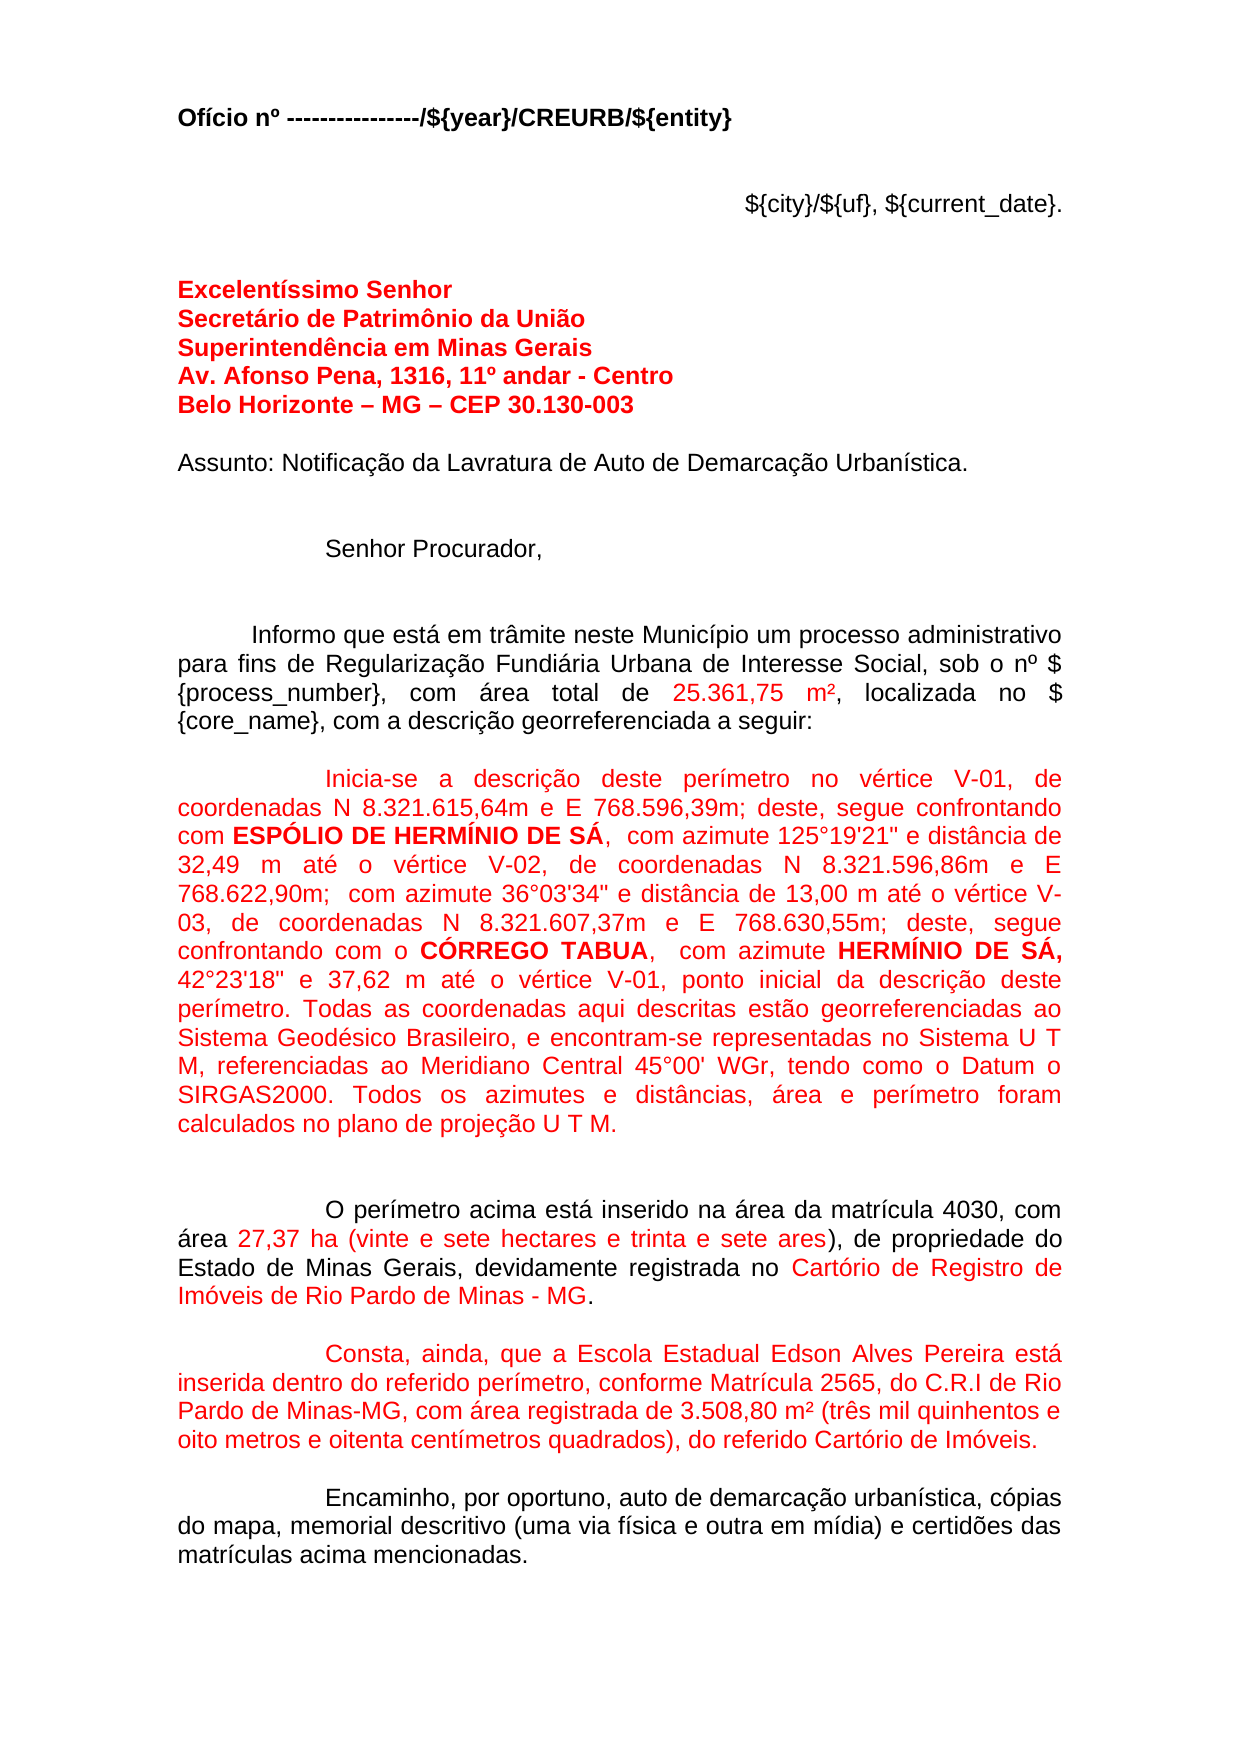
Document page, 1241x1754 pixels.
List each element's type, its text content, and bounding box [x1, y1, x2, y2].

text Superintendência em Minas Gerais [177, 333, 1063, 361]
text Belo Horizonte – MG – CEP 30.130-003 [177, 390, 1063, 419]
text Inicia-se a descrição deste perímetro no vértice V-01, de coordenadas N 8.321.615,64m e E 768.596,39m; deste, segue confrontando com ESPÓLIO DE HERMÍNIO DE SÁ, com azimute 125°19'21" e distância de 32,49 m até o vértice V-02, de coordenadas N 8.321.596,86m e E 768.622,90m; com azimute 36°03'34" e distância de 13,00 m até o vértice V-03, de coordenadas N 8.321.607,37m e E 768.630,55m; deste, segue confrontando com o CÓRREGO TABUA, com azimute HERMÍNIO DE SÁ, 42°23'18" e 37,62 m até o vértice V-01, ponto inicial da descrição deste perímetro. Todas as coordenadas aqui descritas estão georreferenciadas ao Sistema Geodésico Brasileiro, e encontram-se representadas no Sistema U T M, referenciadas ao Meridiano Central 45°00' WGr, tendo como o Datum o SIRGAS2000. Todos os azimutes e distâncias, área e perímetro foram calculados no plano de projeção U T M. [177, 764, 1063, 1138]
text Informo que está em trâmite neste Município um processo administrativo para fins de Regularização Fundiária Urbana de Interesse Social, sob o nº ${process_number}, com área total de 25.361,75 m², localizada no ${core_name}, com a descrição georreferenciada a seguir: [177, 620, 1063, 735]
text Secretário de Patrimônio da União [177, 304, 1063, 333]
text Assunto: Notificação da Lavratura de Auto de Demarcação Urbanística. [177, 448, 1063, 476]
text O perímetro acima está inserido na área da matrícula 4030, com área 27,37 ha (vinte e sete hectares e trinta e sete ares), de propriedade do Estado de Minas Gerais, devidamente registrada no Cartório de Registro de Imóveis de Rio Pardo de Minas - MG. [177, 1195, 1063, 1310]
text Av. Afonso Pena, 1316, 11º andar - Centro [177, 361, 1063, 390]
text Senhor Procurador, [251, 534, 1063, 563]
text ${city}/${uf}, ${current_date}. [177, 189, 1063, 218]
text Ofício nº ----------------/${year}/CREURB/${entity} [177, 103, 1063, 131]
text Consta, ainda, que a Escola Estadual Edson Alves Pereira está inserida dentro do referido perímetro, conforme Matrícula 2565, do C.R.I de Rio Pardo de Minas-MG, com área registrada de 3.508,80 m² (três mil quinhentos e oito metros e oitenta centímetros quadrados), do referido Cartório de Imóveis. [177, 1339, 1063, 1454]
text Encaminho, por oportuno, auto de demarcação urbanística, cópias do mapa, memorial descritivo (uma via física e outra em mídia) e certidões das matrículas acima mencionadas. [177, 1483, 1063, 1569]
text Excelentíssimo Senhor [177, 275, 1063, 304]
